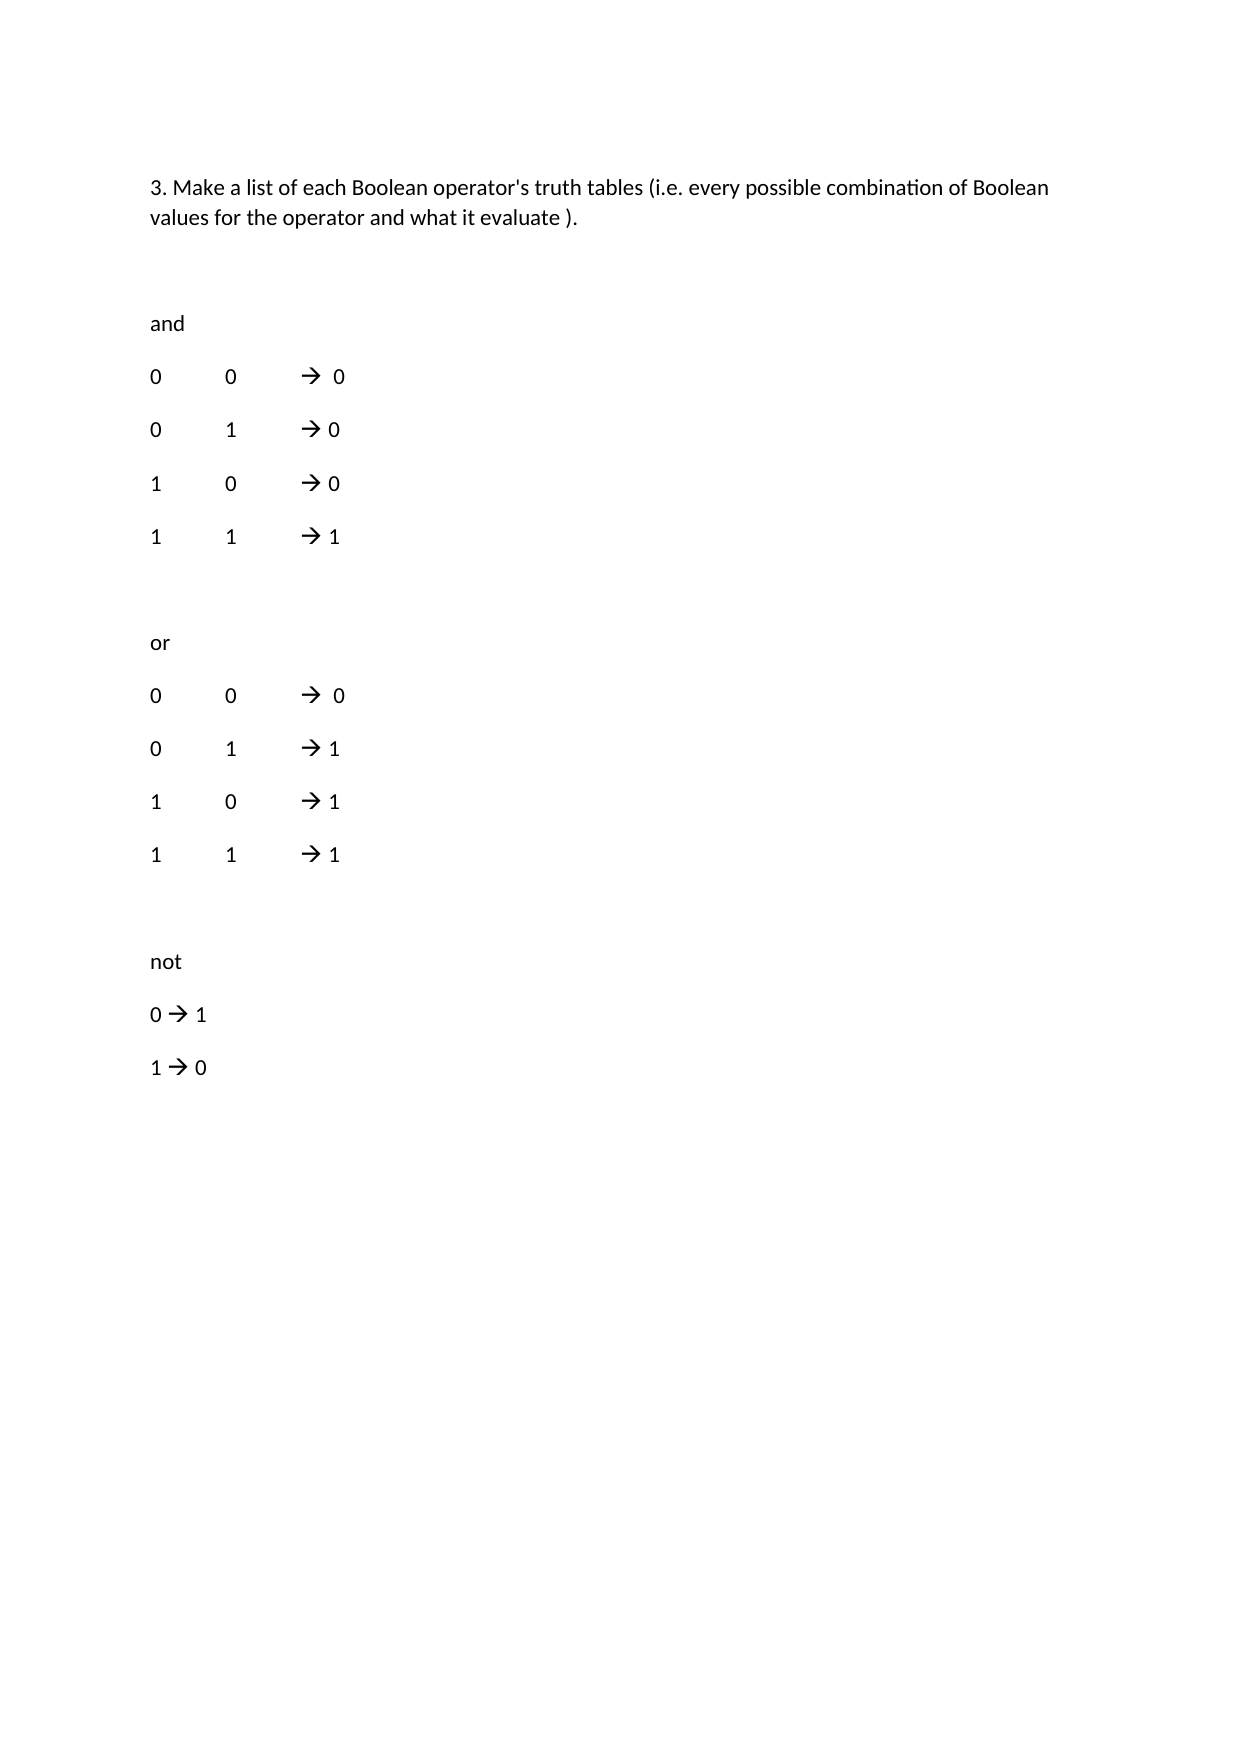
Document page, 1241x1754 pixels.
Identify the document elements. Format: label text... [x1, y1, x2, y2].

text 3. Make a list of each Boolean operator's truth tables (i.e. every possible combination of Boolean values for the operator and what it evaluate ). [150, 173, 1090, 231]
text not [150, 947, 1090, 975]
text 0 1 [150, 1000, 1090, 1028]
text or [150, 628, 1090, 656]
text 1 1 1 [150, 522, 1090, 550]
text 0 1 1 [150, 734, 1090, 762]
text 1 0 [150, 1053, 1090, 1081]
text 0 1 0 [150, 416, 1090, 444]
text 0 0 0 [150, 681, 1090, 709]
text and [150, 309, 1090, 337]
text 0 0 0 [150, 362, 1090, 391]
text 1 0 0 [150, 469, 1090, 497]
text 1 1 1 [150, 841, 1090, 869]
text 1 0 1 [150, 787, 1090, 816]
